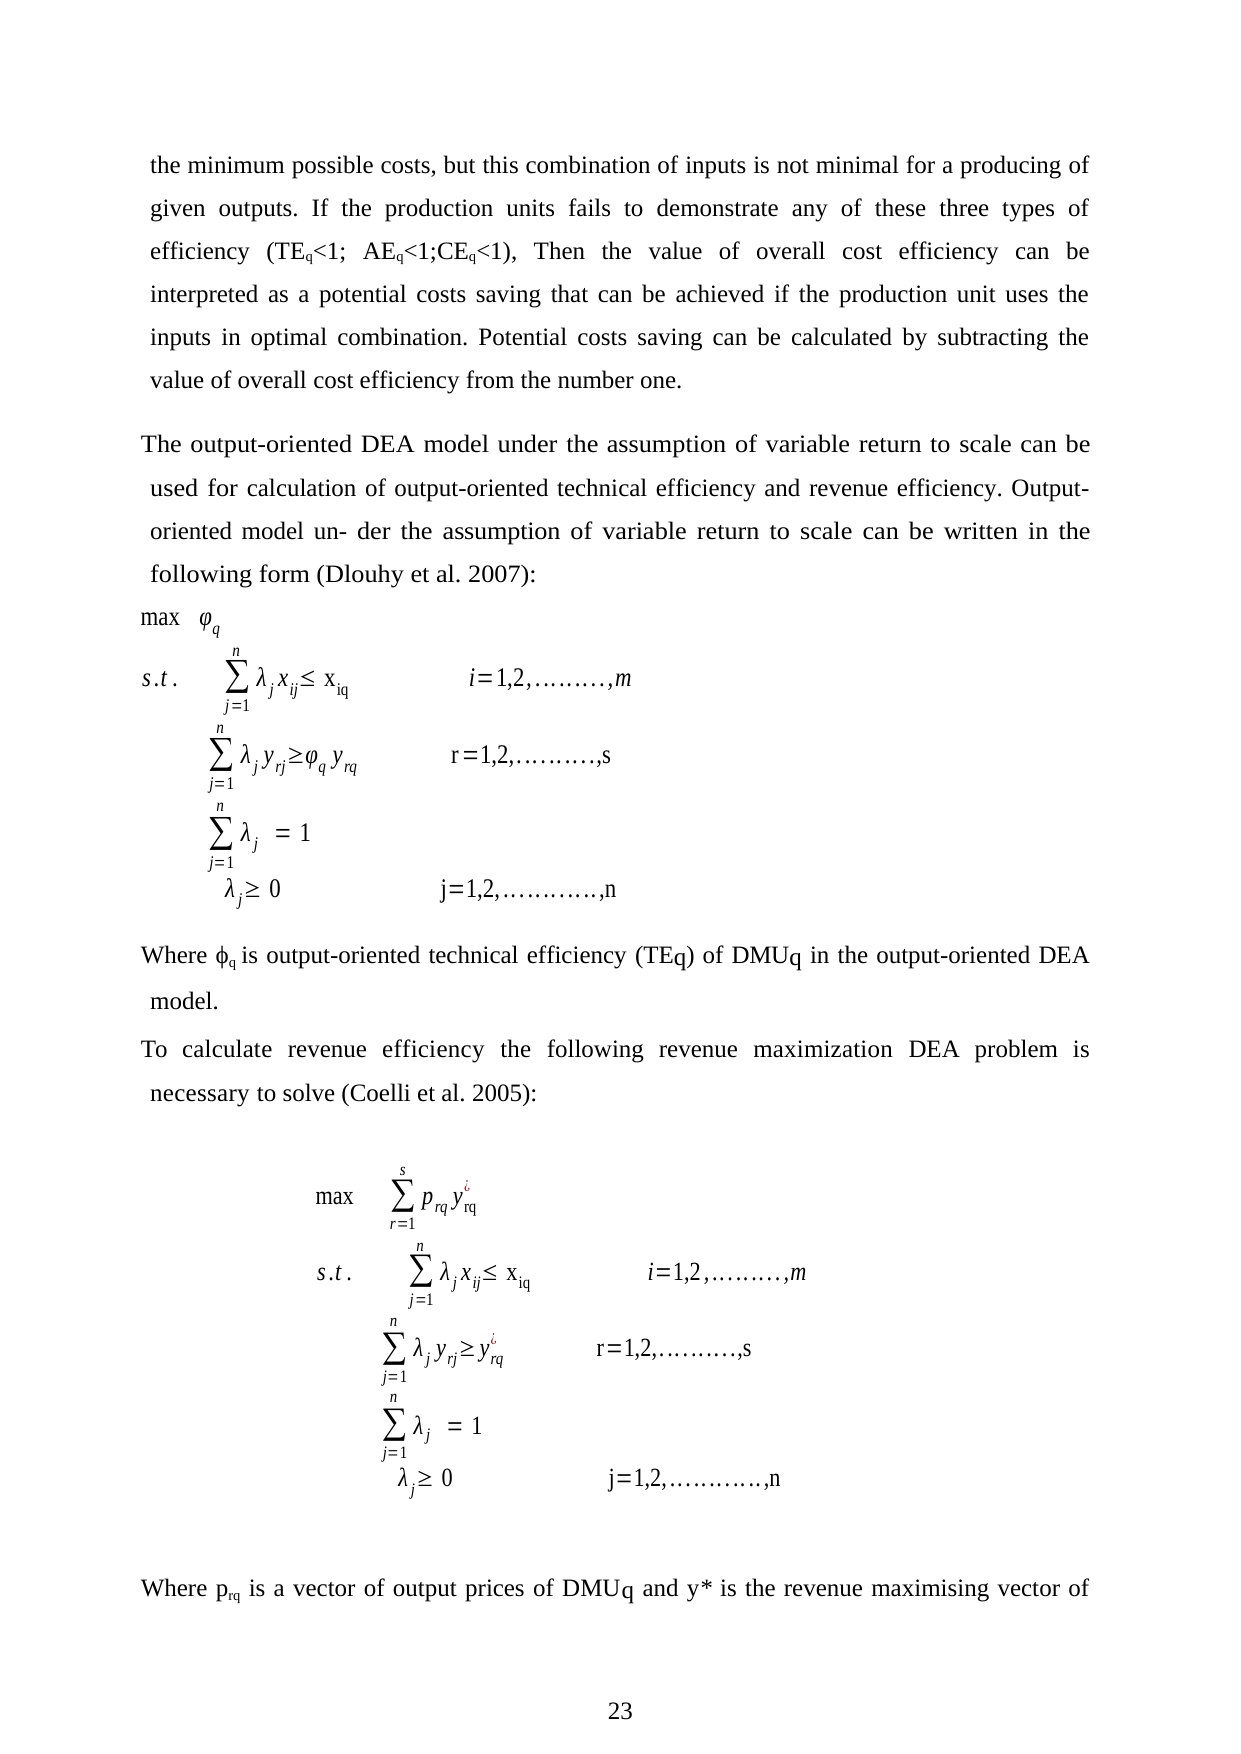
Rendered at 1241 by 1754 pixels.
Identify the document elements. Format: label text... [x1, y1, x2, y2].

text The output-oriented DEA model under the assumption of variable return to scale can be used for calculation of output-oriented technical efficiency and revenue efficiency. Output-oriented model un- der the assumption of variable return to scale can be written in the following form (Dlouhy et al. 2007): [141, 429, 1090, 588]
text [141, 1573, 1090, 1604]
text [141, 150, 1090, 394]
text To calculate revenue efficiency the following revenue maximization DEA problem is necessary to solve (Coelli et al. 2005): [141, 1034, 1090, 1106]
text Where ϕq is output-oriented technical efficiency (TEq) of DMUq in the output-oriented DEA model. [141, 940, 1090, 1017]
